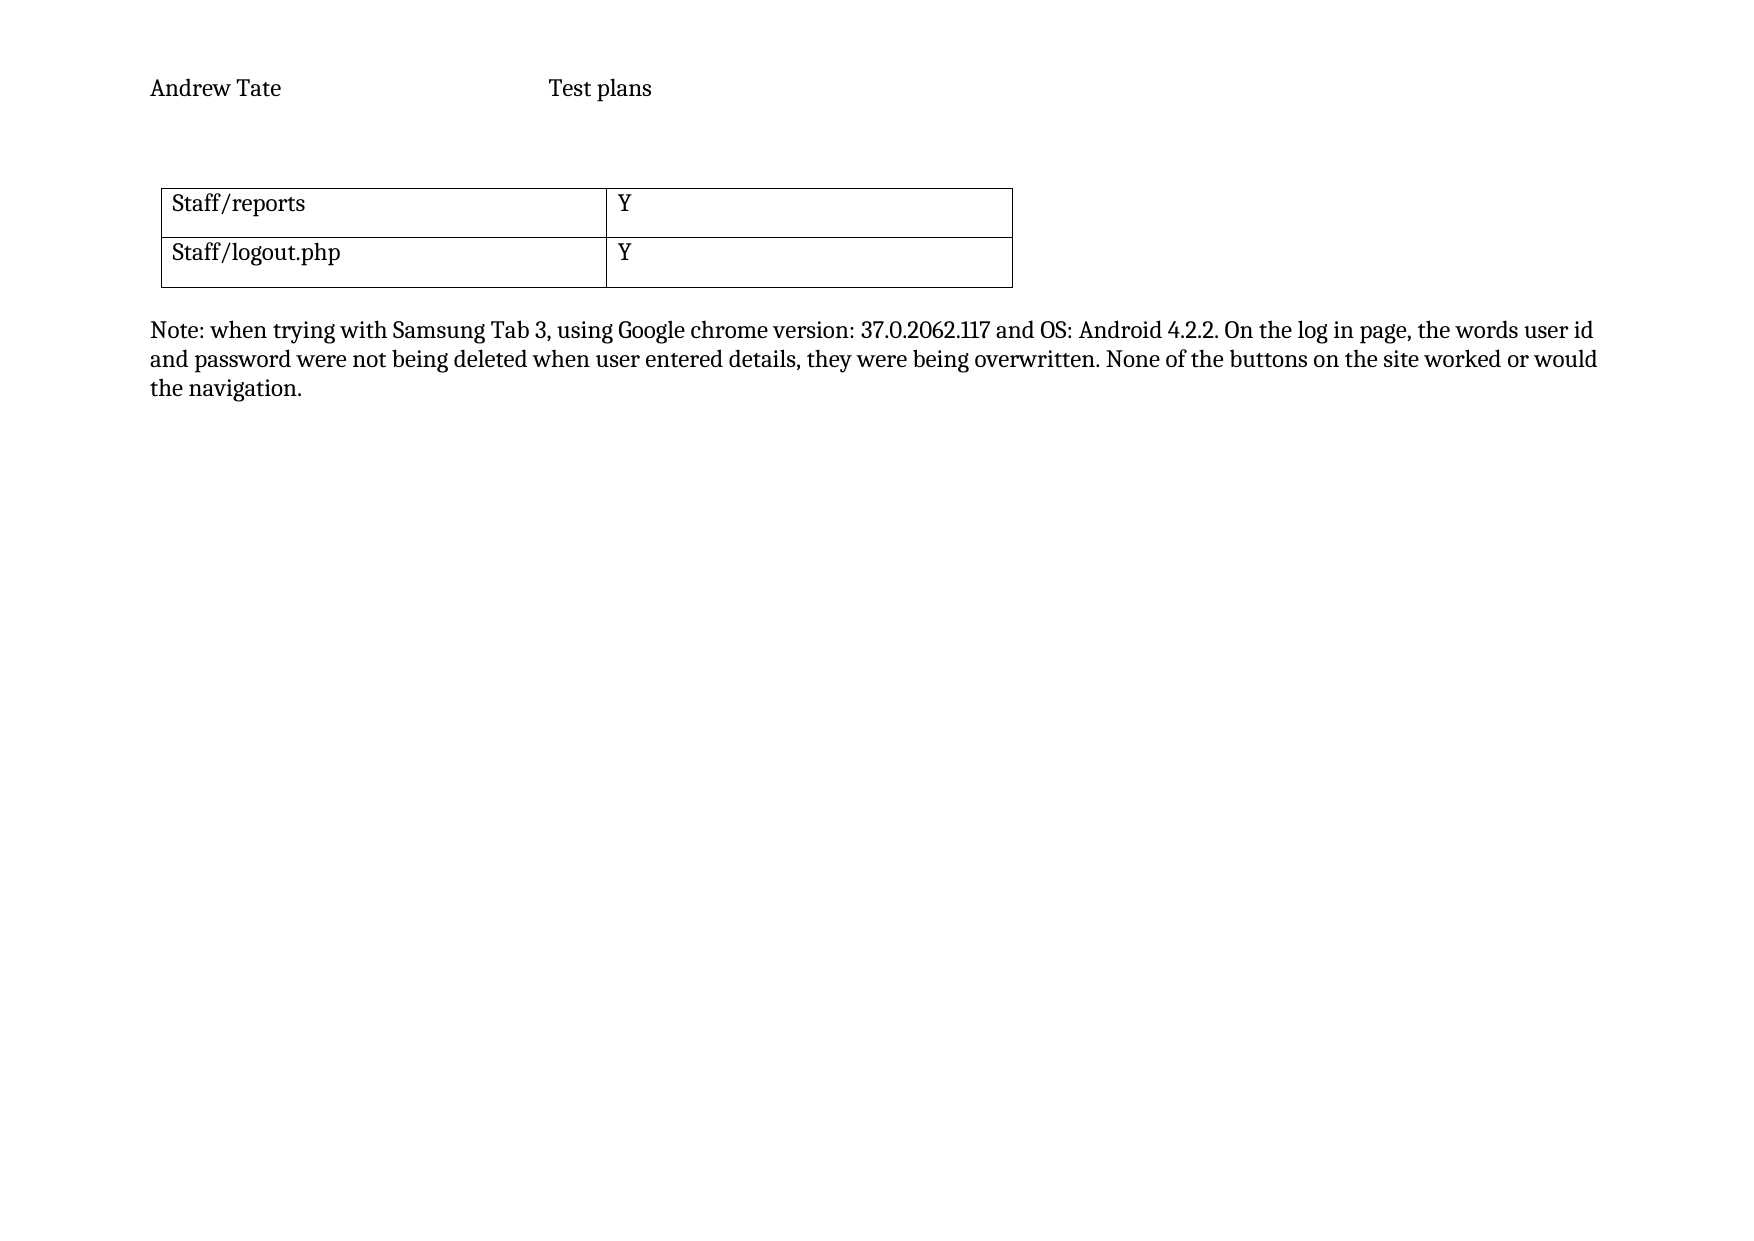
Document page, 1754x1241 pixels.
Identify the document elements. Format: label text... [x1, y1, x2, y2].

table_cell Staff/logout.php [162, 238, 606, 287]
text Note: when trying with Samsung Tab 3, using Google chrome version: 37.0.2062.117 and OS: Android 4.2.2. On the log in page, the words user id and password were not being deleted when user entered details, they were being overwritten. None of the buttons on the site worked or would the navigation. [150, 316, 1604, 403]
table_cell Staff/reports [162, 189, 606, 237]
table_cell Y [607, 238, 1012, 287]
table_cell Y [607, 189, 1012, 237]
